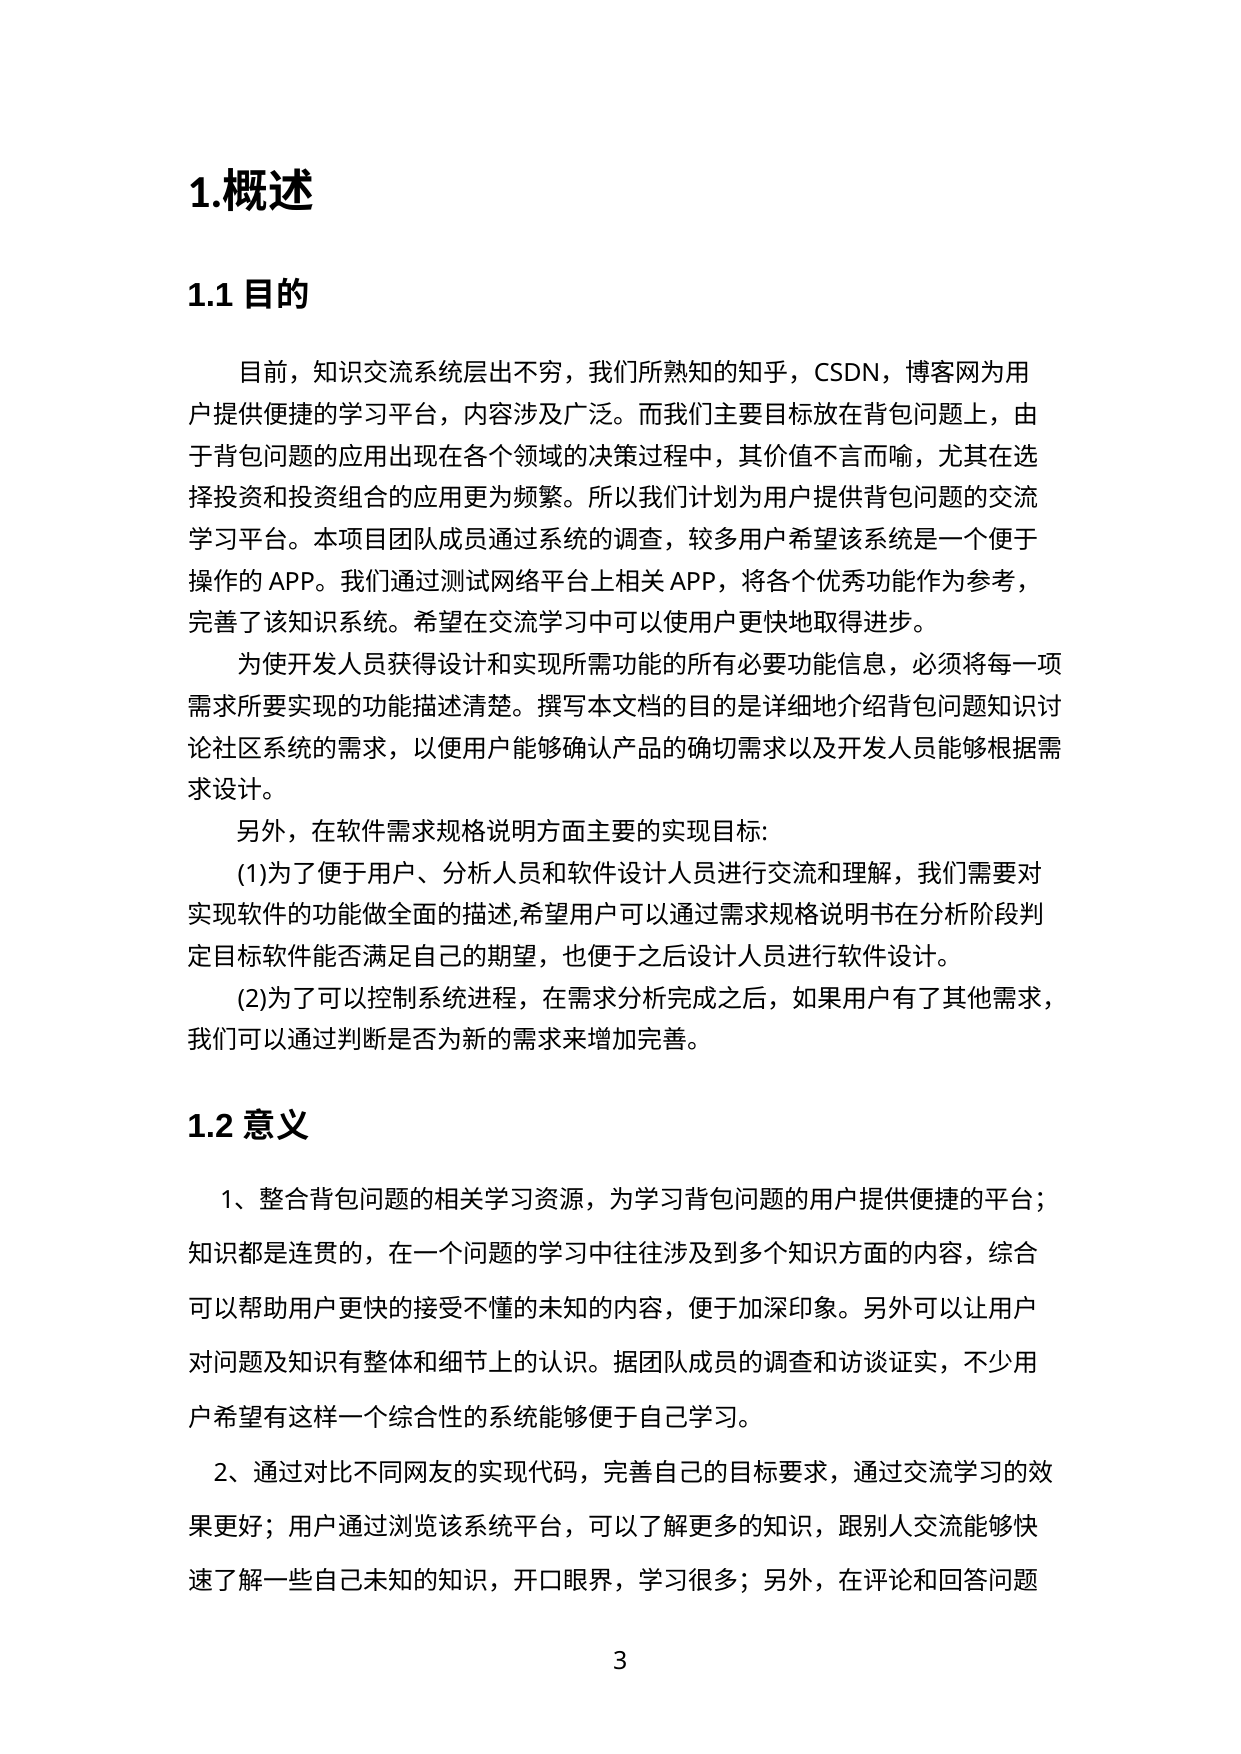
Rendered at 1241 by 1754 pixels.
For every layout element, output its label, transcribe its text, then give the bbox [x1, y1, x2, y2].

subtitle 1.1 目的 [187, 268, 1053, 316]
text (2)为了可以控制系统进程，在需求分析完成之后，如果用户有了其他需求，我们可以通过判断是否为新的需求来增加完善。 [187, 974, 1065, 1057]
text 目前，知识交流系统层出不穷，我们所熟知的知乎，CSDN，博客网为用户提供便捷的学习平台，内容涉及广泛。而我们主要目标放在背包问题上，由于背包问题的应用出现在各个领域的决策过程中，其价值不言而喻，尤其在选择投资和投资组合的应用更为频繁。所以我们计划为用户提供背包问题的交流学习平台。本项目团队成员通过系统的调查，较多用户希望该系统是一个便于操作的APP。我们通过测试网络平台上相关APP，将各个优秀功能作为参考，完善了该知识系统。希望在交流学习中可以使用户更快地取得进步。 [188, 348, 1053, 640]
text 另外，在软件需求规格说明方面主要的实现目标: [212, 807, 1065, 849]
text (1)为了便于用户、分析人员和软件设计人员进行交流和理解，我们需要对实现软件的功能做全面的描述,希望用户可以通过需求规格说明书在分析阶段判定目标软件能否满足自己的期望，也便于之后设计人员进行软件设计。 [187, 849, 1065, 974]
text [187, 1452, 1053, 1597]
subtitle 1.概述 [187, 154, 1053, 220]
subtitle 1.2 意义 [187, 1099, 1053, 1147]
text 为使开发人员获得设计和实现所需功能的所有必要功能信息，必须将每一项需求所要实现的功能描述清楚。撰写本文档的目的是详细地介绍背包问题知识讨论社区系统的需求，以便用户能够确认产品的确切需求以及开发人员能够根据需求设计。 [187, 641, 1065, 807]
text 1、整合背包问题的相关学习资源，为学习背包问题的用户提供便捷的平台；知识都是连贯的，在一个问题的学习中往往涉及到多个知识方面的内容，综合可以帮助用户更快的接受不懂的未知的内容，便于加深印象。另外可以让用户对问题及知识有整体和细节上的认识。据团队成员的调查和访谈证实，不少用户希望有这样一个综合性的系统能够便于自己学习。 [187, 1179, 1053, 1433]
